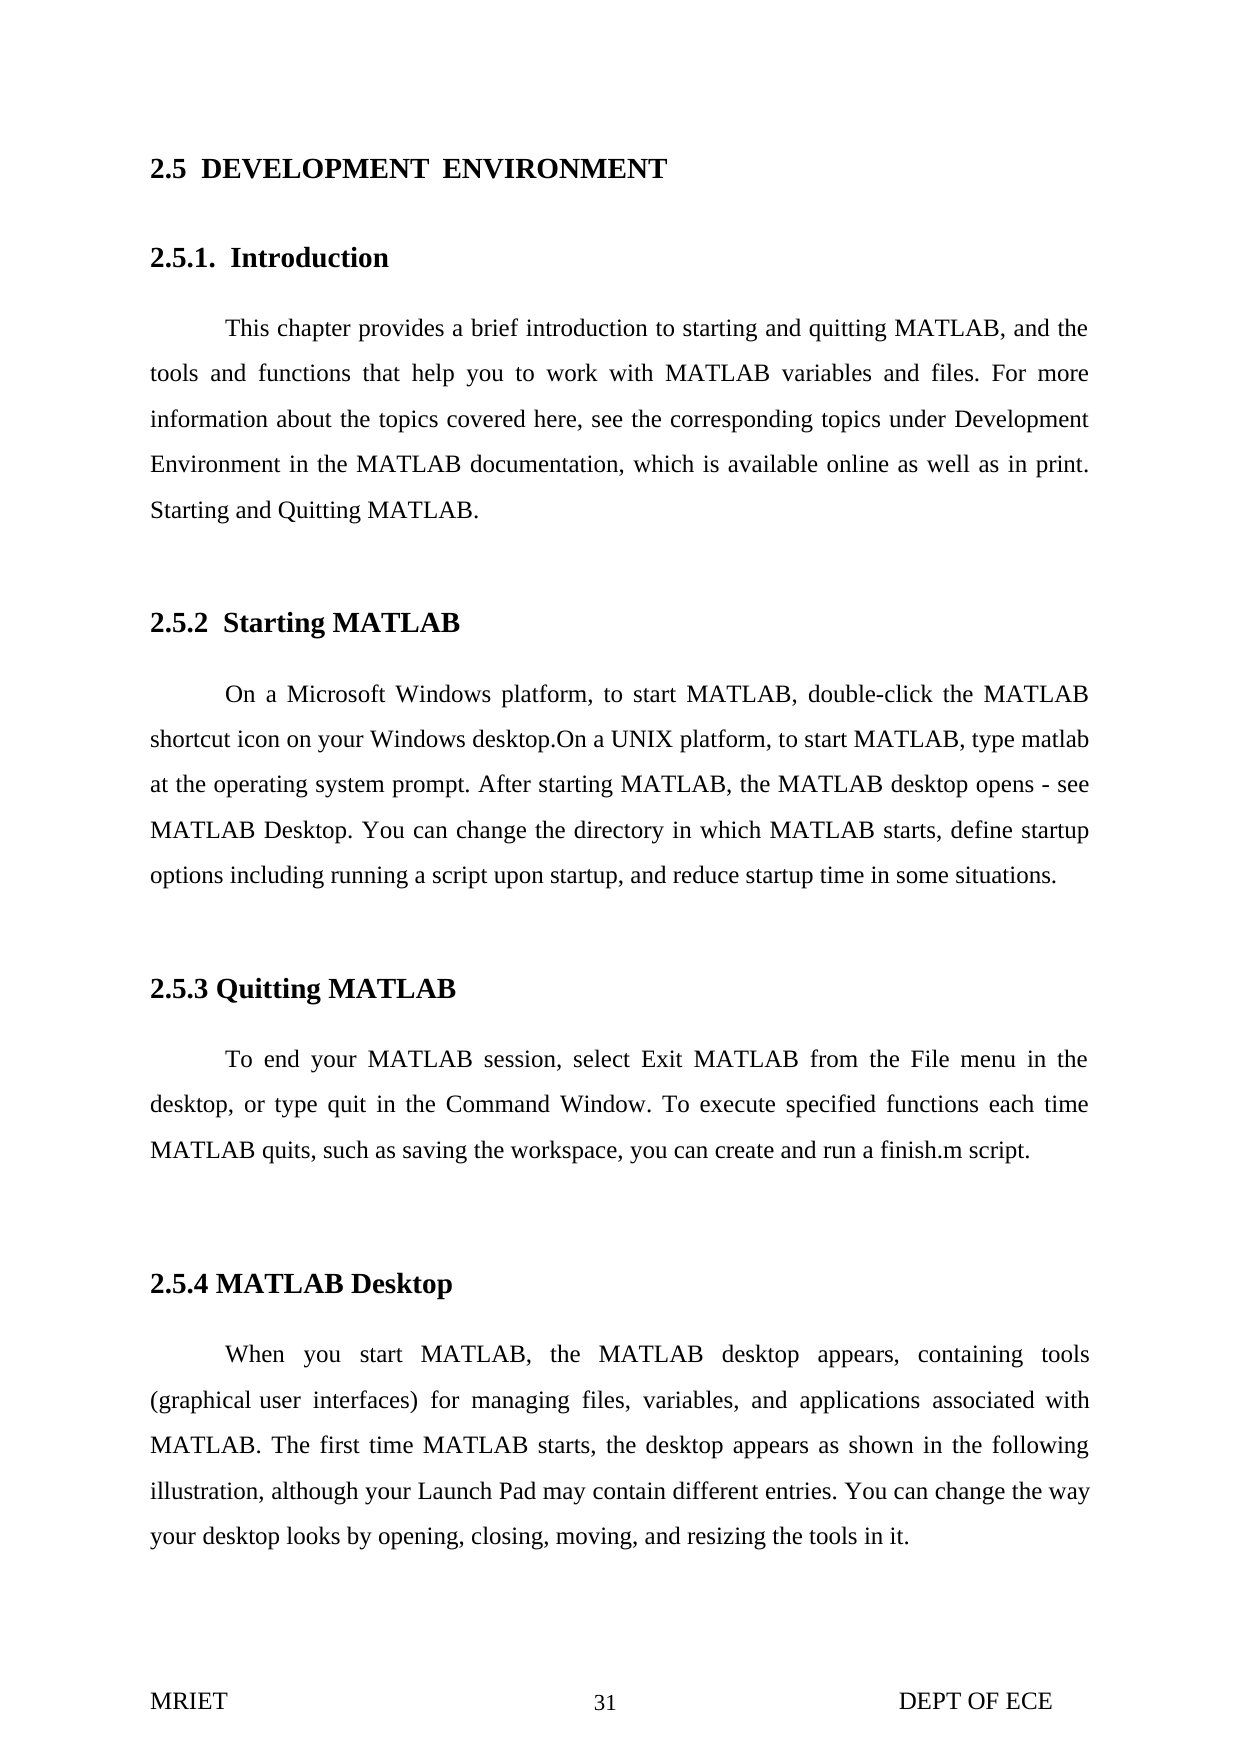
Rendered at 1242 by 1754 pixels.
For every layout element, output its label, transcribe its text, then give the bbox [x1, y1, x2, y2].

text When you start MATLAB, the MATLAB desktop appears, containing tools (graphical user interfaces) for managing files, variables, and applications associated with MATLAB. The first time MATLAB starts, the desktop appears as shown in the following illustration, although your Launch Pad may contain different entries. You can change the way your desktop looks by opening, closing, moving, and resizing the tools in it. [150, 1339, 1090, 1550]
subtitle MATLAB Desktop [150, 1266, 1183, 1300]
subtitle Quitting MATLAB [150, 971, 1183, 1004]
text On a Microsoft Windows platform, to start MATLAB, double-click the MATLAB shortcut icon on your Windows desktop.On a UNIX platform, to start MATLAB, type matlab at the operating system prompt. After starting MATLAB, the MATLAB desktop opens - see MATLAB Desktop. You can change the directory in which MATLAB starts, define startup options including running a script upon startup, and reduce startup time in some situations. [150, 679, 1090, 889]
list Introduction [150, 240, 1183, 273]
subtitle DEVELOPMENT ENVIRONMENT [150, 151, 1183, 184]
text This chapter provides a brief introduction to starting and quitting MATLAB, and the tools and functions that help you to work with MATLAB variables and files. For more information about the topics covered here, see the corresponding topics under Development Environment in the MATLAB documentation, which is available online as well as in print. Starting and Quitting MATLAB. [150, 313, 1090, 523]
text To end your MATLAB session, select Exit MATLAB from the File menu in the desktop, or type quit in the Command Window. To execute specified functions each time MATLAB quits, such as saving the workspace, you can create and run a finish.m script. [150, 1044, 1089, 1164]
subtitle Starting MATLAB [150, 605, 1183, 639]
